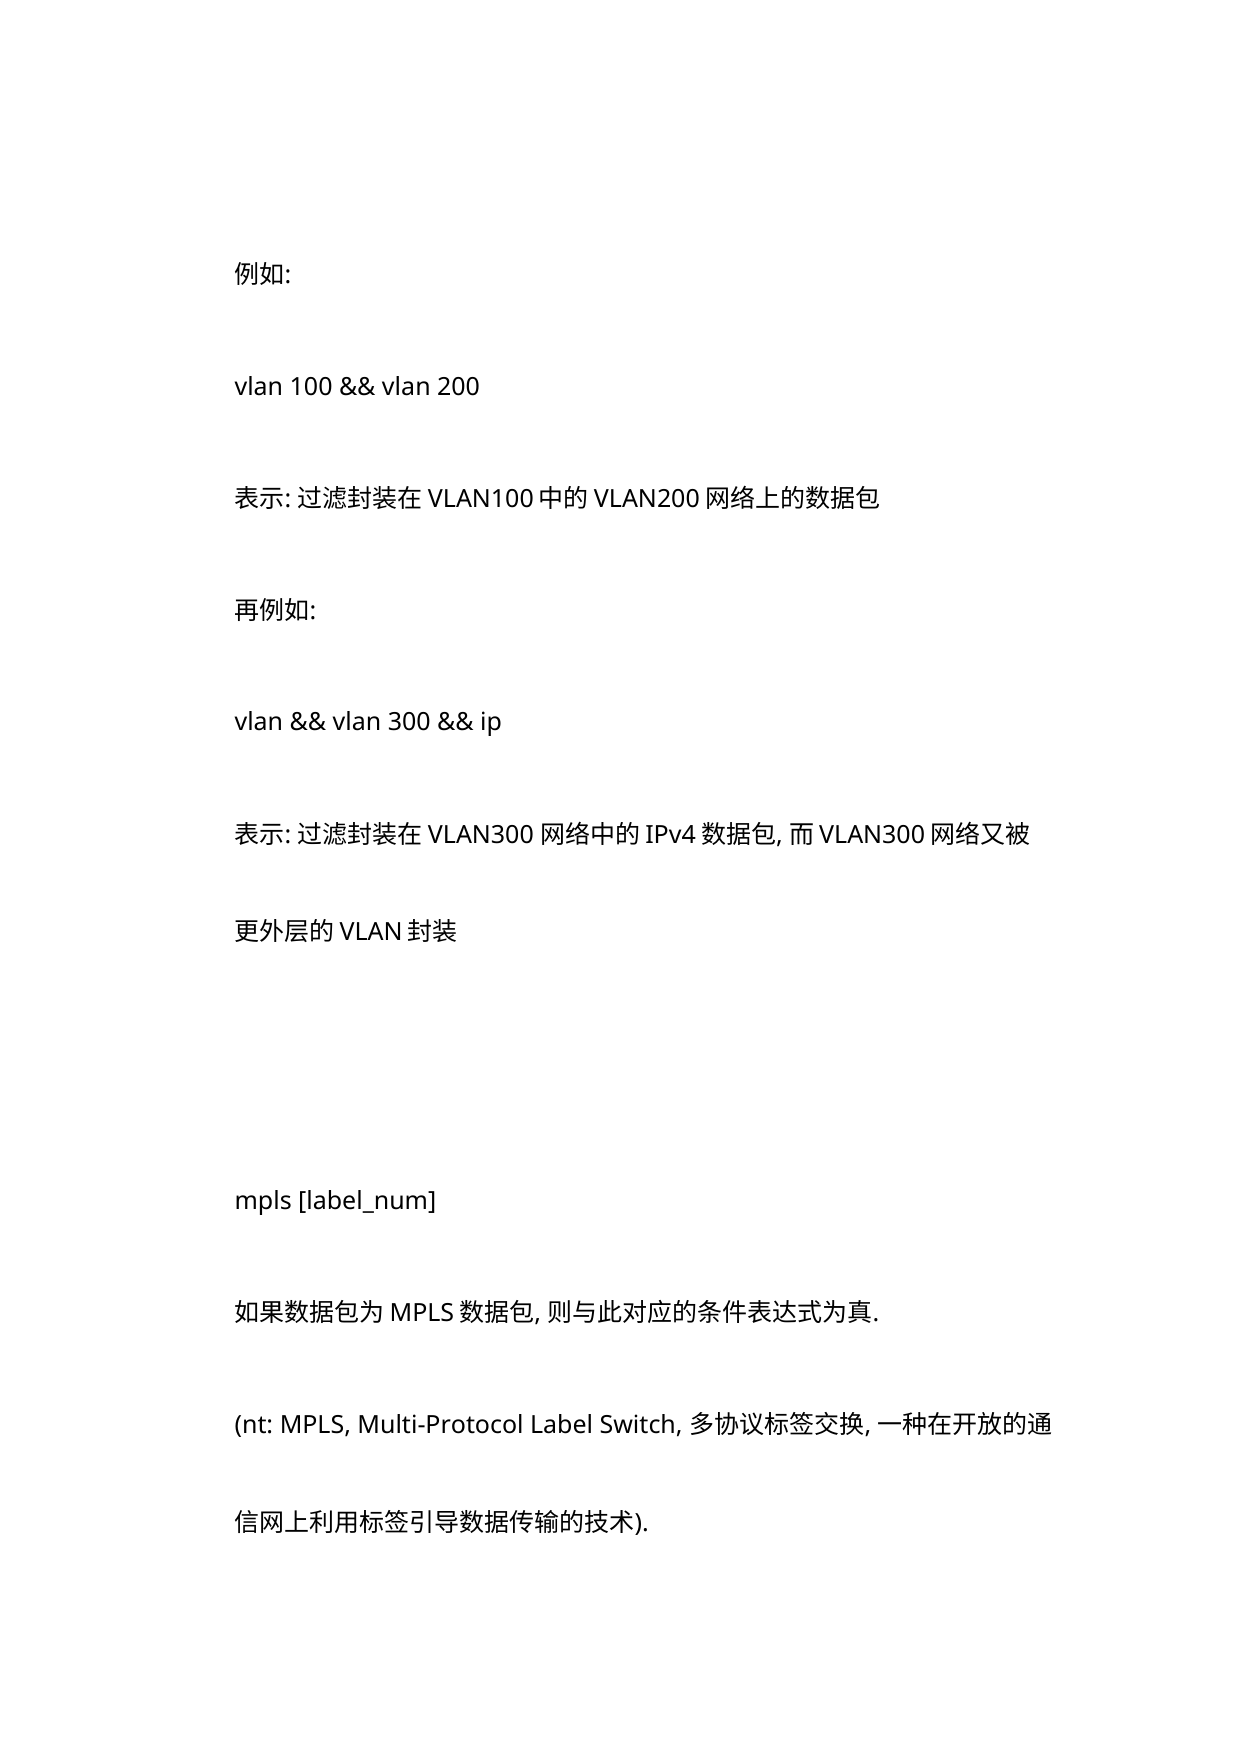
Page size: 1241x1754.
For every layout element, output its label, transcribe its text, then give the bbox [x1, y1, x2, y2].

text mpls [label_num] [234, 1167, 1053, 1232]
text 例如: [234, 241, 1053, 306]
text 表示: 过滤封装在VLAN300 网络中的IPv4数据包, 而VLAN300网络又被更外层的VLAN封装 [234, 800, 1053, 962]
text vlan 100 && vlan 200 [234, 353, 1053, 418]
text 表示: 过滤封装在VLAN100中的VLAN200网络上的数据包 [234, 464, 1053, 529]
text 如果数据包为MPLS数据包, 则与此对应的条件表达式为真. [234, 1278, 1053, 1343]
text 再例如: [234, 576, 1053, 641]
text (nt: MPLS, Multi-Protocol Label Switch, 多协议标签交换, 一种在开放的通信网上利用标签引导数据传输的技术). [234, 1390, 1053, 1553]
text vlan && vlan 300 && ip [234, 689, 1053, 754]
